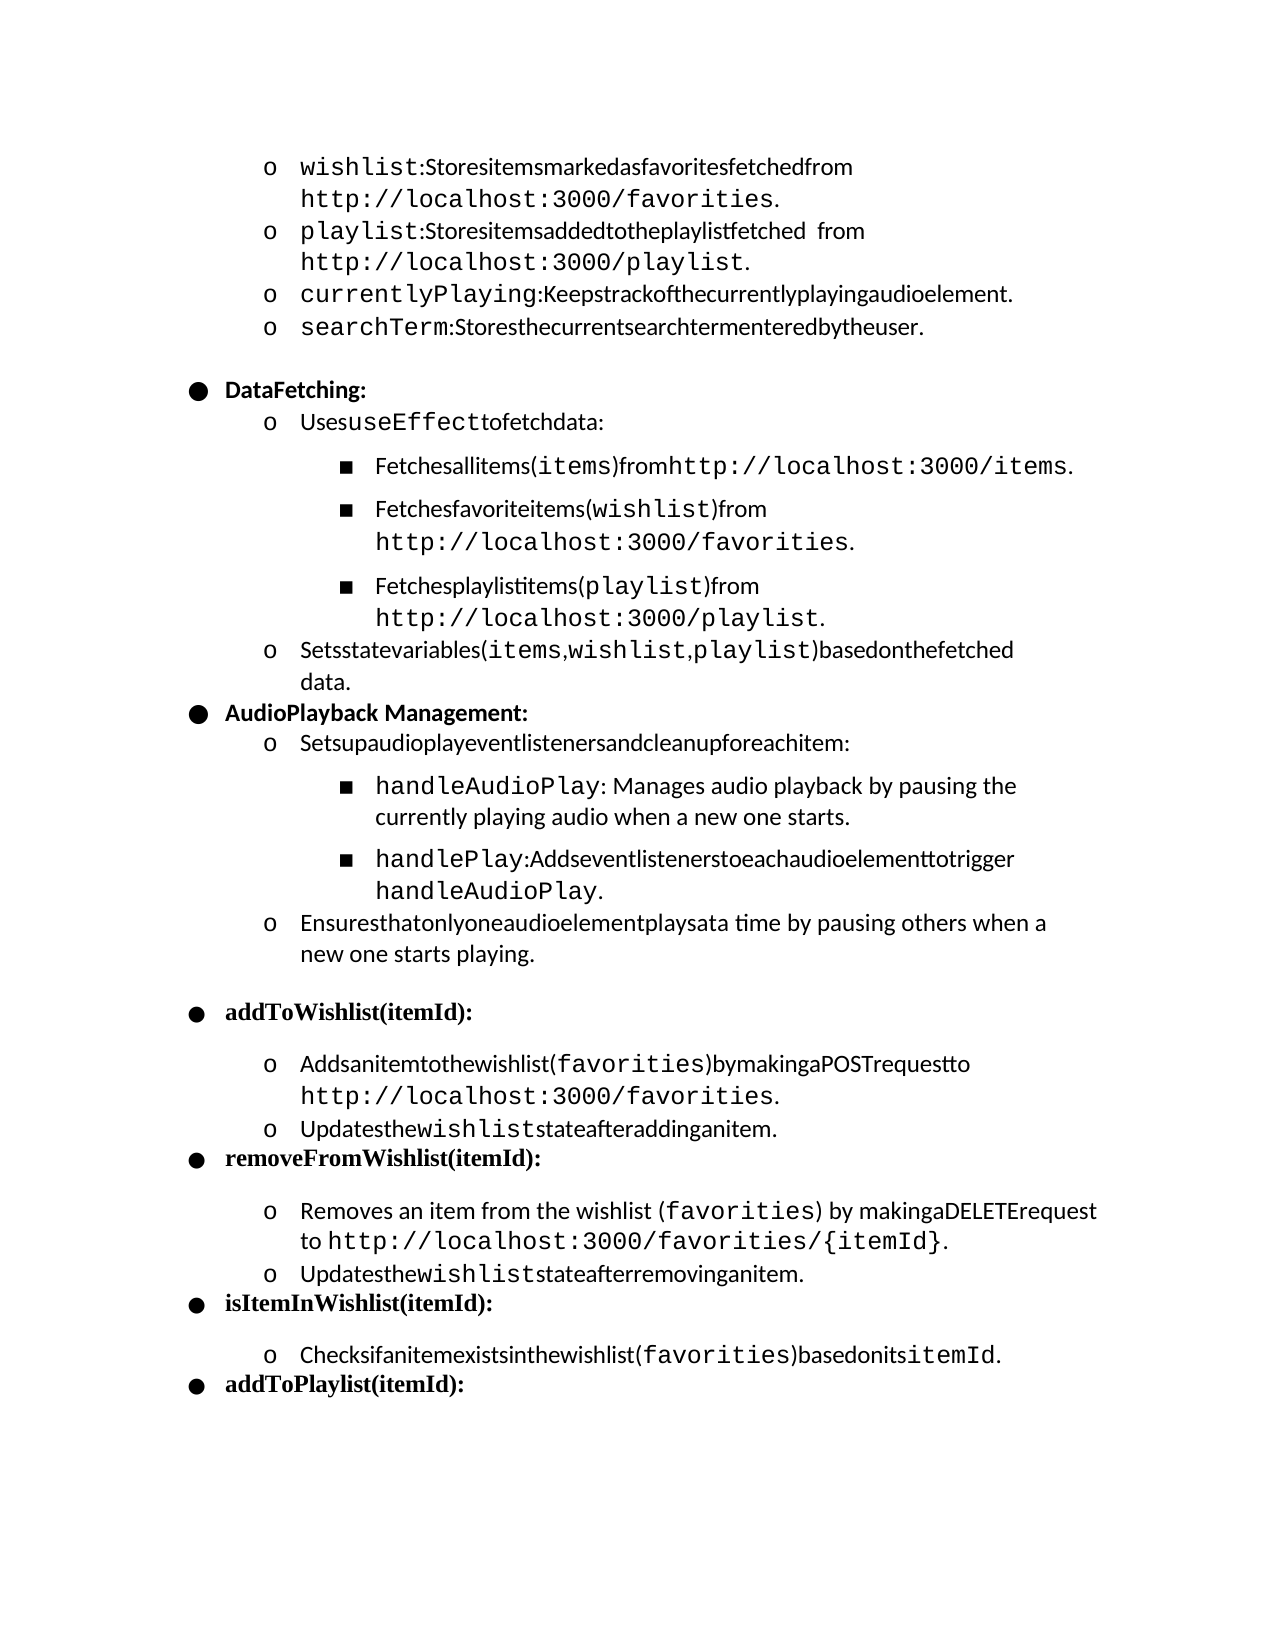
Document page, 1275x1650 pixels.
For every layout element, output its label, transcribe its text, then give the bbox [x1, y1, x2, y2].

list Updatesthewishliststateafteraddinganitem. [263, 1113, 1162, 1144]
list addToPlaylist(itemId): [187, 1370, 1162, 1398]
text http://localhost:3000/playlist. [375, 602, 1162, 634]
list currentlyPlaying:Keepstrackofthecurrentlyplayingaudioelement. [263, 278, 1162, 310]
list Setsupaudioplayeventlistenersandcleanupforeachitem: [263, 727, 1162, 758]
list addToWishlist(itemId): [187, 997, 1162, 1027]
list Setsstatevariables(items,wishlist,playlist)basedonthefetched data. [263, 634, 1025, 696]
list Fetchesallitems(items)fromhttp://localhost:3000/items. [338, 448, 1162, 482]
text http://localhost:3000/favorities. [375, 526, 1162, 558]
list UsesuseEffecttofetchdata: [263, 406, 1162, 438]
list handlePlay:Addseventlistenerstoeachaudioelementtotrigger handleAudioPlay. [338, 841, 1026, 907]
list Ensuresthatonlyoneaudioelementplaysata time by pausing others when a new one starts playing. [263, 907, 1095, 969]
text http://localhost:3000/favorities. [263, 1080, 1162, 1112]
list Fetchesplaylistitems(playlist)from [338, 567, 1162, 602]
list isItemInWishlist(itemId): [187, 1289, 1162, 1317]
list playlist:Storesitemsaddedtotheplaylistfetched from [263, 215, 1162, 246]
list Fetchesfavoriteitems(wishlist)from [338, 491, 1162, 525]
list searchTerm:Storesthecurrentsearchtermenteredbytheuser. [263, 311, 1162, 343]
list handleAudioPlay: Manages audio playback by pausing the currently playing audio when a new one starts. [338, 768, 1113, 831]
list removeFromWishlist(itemId): [187, 1144, 1162, 1172]
text http://localhost:3000/playlist. [300, 246, 1162, 278]
list AudioPlayback Management: [187, 697, 1162, 727]
list DataFetching: [187, 372, 1162, 406]
list Updatesthewishliststateafterremovinganitem. [263, 1258, 1162, 1289]
list Checksifanitemexistsinthewishlist(favorities)basedonitsitemId. [263, 1339, 1162, 1370]
list Addsanitemtothewishlist(favorities)bymakingaPOSTrequestto [263, 1048, 1162, 1080]
list wishlist:Storesitemsmarkedasfavoritesfetchedfrom http://localhost:3000/favorities. [263, 151, 862, 214]
list Removes an item from the wishlist (favorities) by makingaDELETErequest to http://localhost:3000/favorities/{itemId}. [263, 1194, 1098, 1257]
